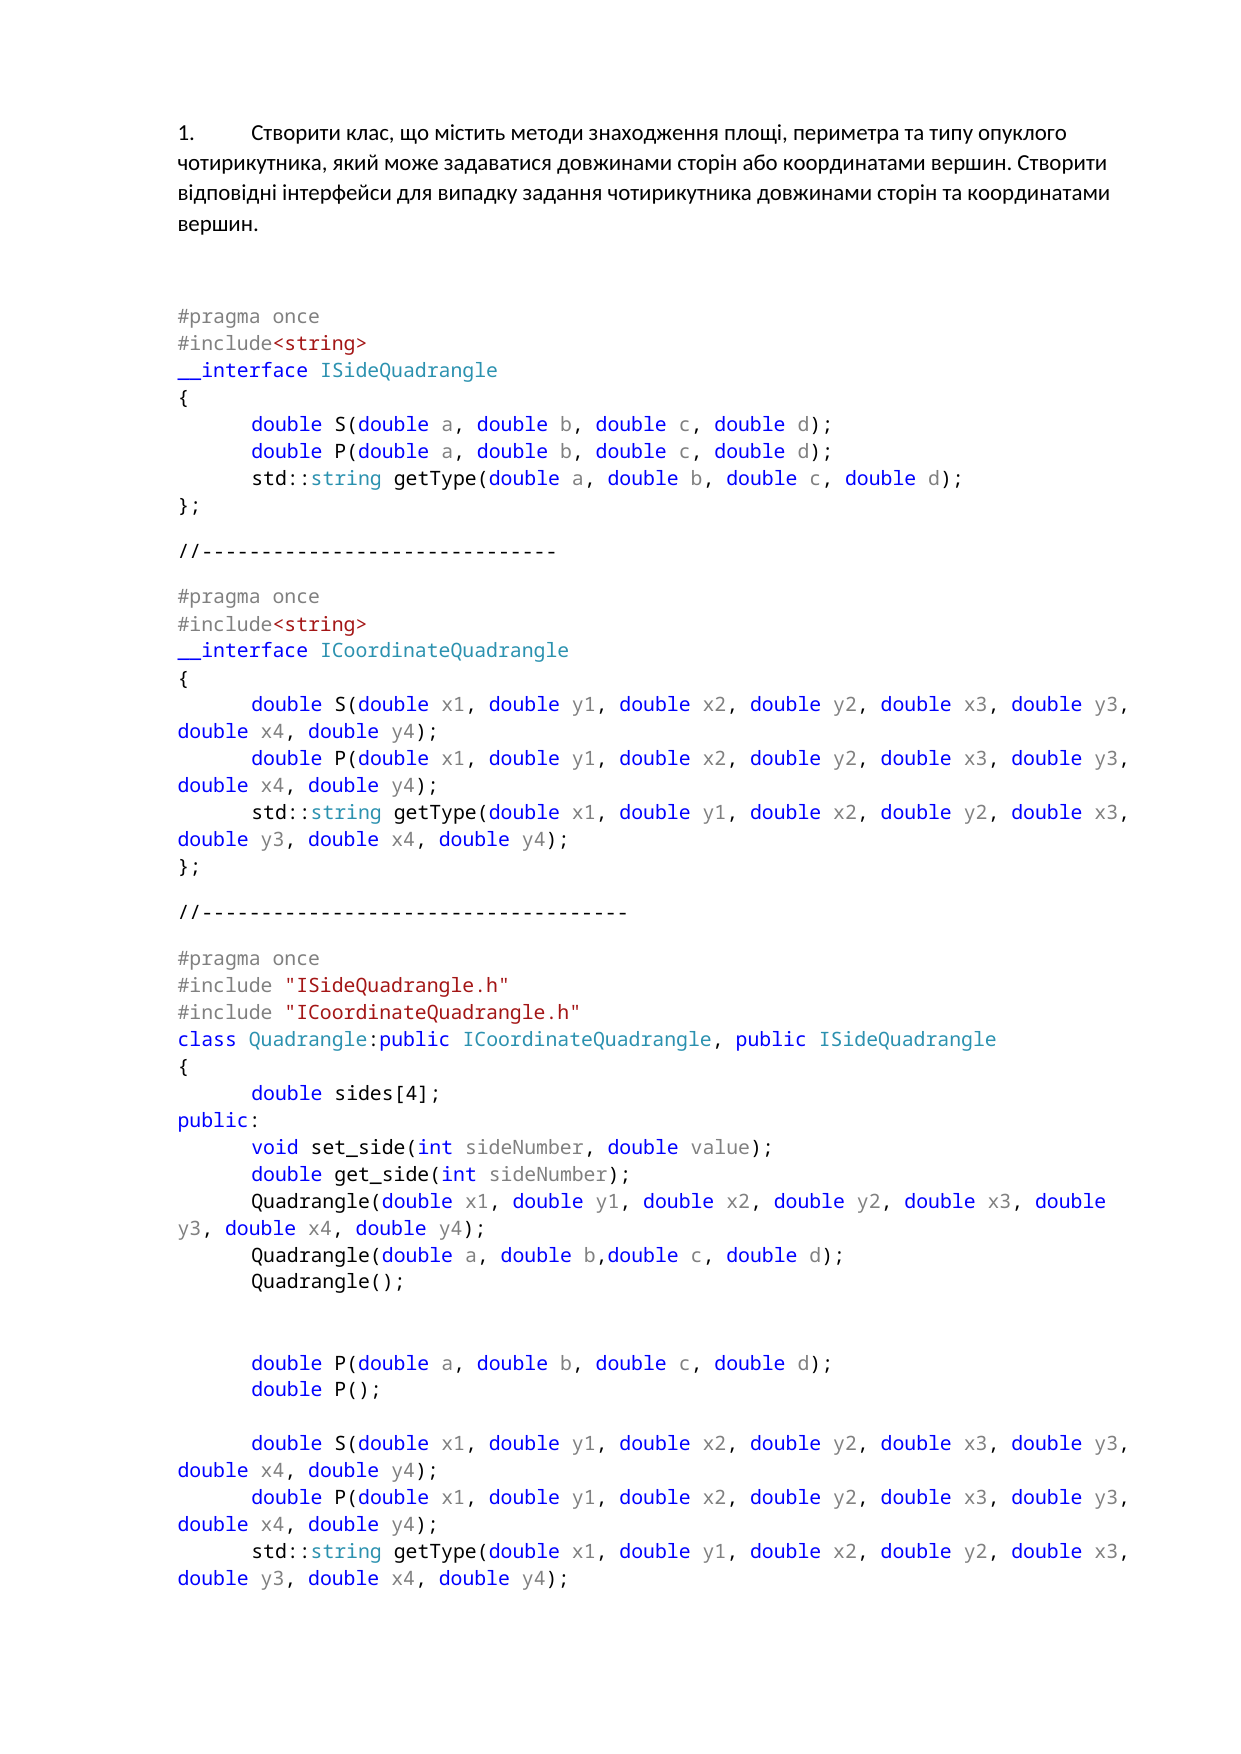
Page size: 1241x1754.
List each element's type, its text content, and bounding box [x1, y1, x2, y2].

text //------------------------------ [177, 537, 1152, 564]
text { [177, 1052, 1152, 1079]
text Quadrangle(double x1, double y1, double x2, double y2, double x3, double y3, double x4, double y4); [177, 1187, 1152, 1241]
text double S(double a, double b, double c, double d); [177, 410, 1152, 437]
text { [177, 383, 1152, 410]
text //------------------------------------ [177, 898, 1152, 925]
text 1. Створити клас, що містить методи знаходження площі, периметра та типу опуклого чотирикутника, який може задаватися довжинами сторін або координатами вершин. Створити відповідні інтерфейси для випадку задання чотирикутника довжинами сторін та координатами вершин. [177, 118, 1152, 237]
text double P(); [177, 1376, 1152, 1403]
text __interface ICoordinateQuadrangle [177, 637, 1152, 664]
text double S(double x1, double y1, double x2, double y2, double x3, double y3, double x4, double y4); [177, 1430, 1152, 1484]
text }; [177, 491, 1152, 518]
text double sides[4]; [177, 1079, 1152, 1106]
text public: [177, 1106, 1152, 1133]
text #include "ISideQuadrangle.h" [177, 971, 1152, 998]
text }; [177, 853, 1152, 879]
text #pragma once [177, 944, 1152, 971]
text __interface ISideQuadrangle [177, 356, 1152, 383]
text #include<string> [177, 610, 1152, 637]
text #include<string> [177, 329, 1152, 356]
text std::string getType(double x1, double y1, double x2, double y2, double x3, double y3, double x4, double y4); [177, 1538, 1152, 1592]
text void set_side(int sideNumber, double value); [177, 1133, 1152, 1160]
text std::string getType(double x1, double y1, double x2, double y2, double x3, double y3, double x4, double y4); [177, 799, 1152, 853]
text Quadrangle(double a, double b,double c, double d); [177, 1241, 1152, 1268]
text class Quadrangle:public ICoordinateQuadrangle, public ISideQuadrangle [177, 1025, 1152, 1052]
text { [177, 664, 1152, 691]
text double P(double a, double b, double c, double d); [177, 437, 1152, 464]
text #pragma once [177, 302, 1152, 329]
text double P(double x1, double y1, double x2, double y2, double x3, double y3, double x4, double y4); [177, 1484, 1152, 1538]
text double get_side(int sideNumber); [177, 1160, 1152, 1187]
text #pragma once [177, 583, 1152, 610]
text Quadrangle(); [177, 1268, 1152, 1295]
text double S(double x1, double y1, double x2, double y2, double x3, double y3, double x4, double y4); [177, 691, 1152, 745]
text std::string getType(double a, double b, double c, double d); [177, 464, 1152, 491]
text #include "ICoordinateQuadrangle.h" [177, 998, 1152, 1025]
text double P(double a, double b, double c, double d); [177, 1349, 1152, 1376]
text double P(double x1, double y1, double x2, double y2, double x3, double y3, double x4, double y4); [177, 745, 1152, 799]
